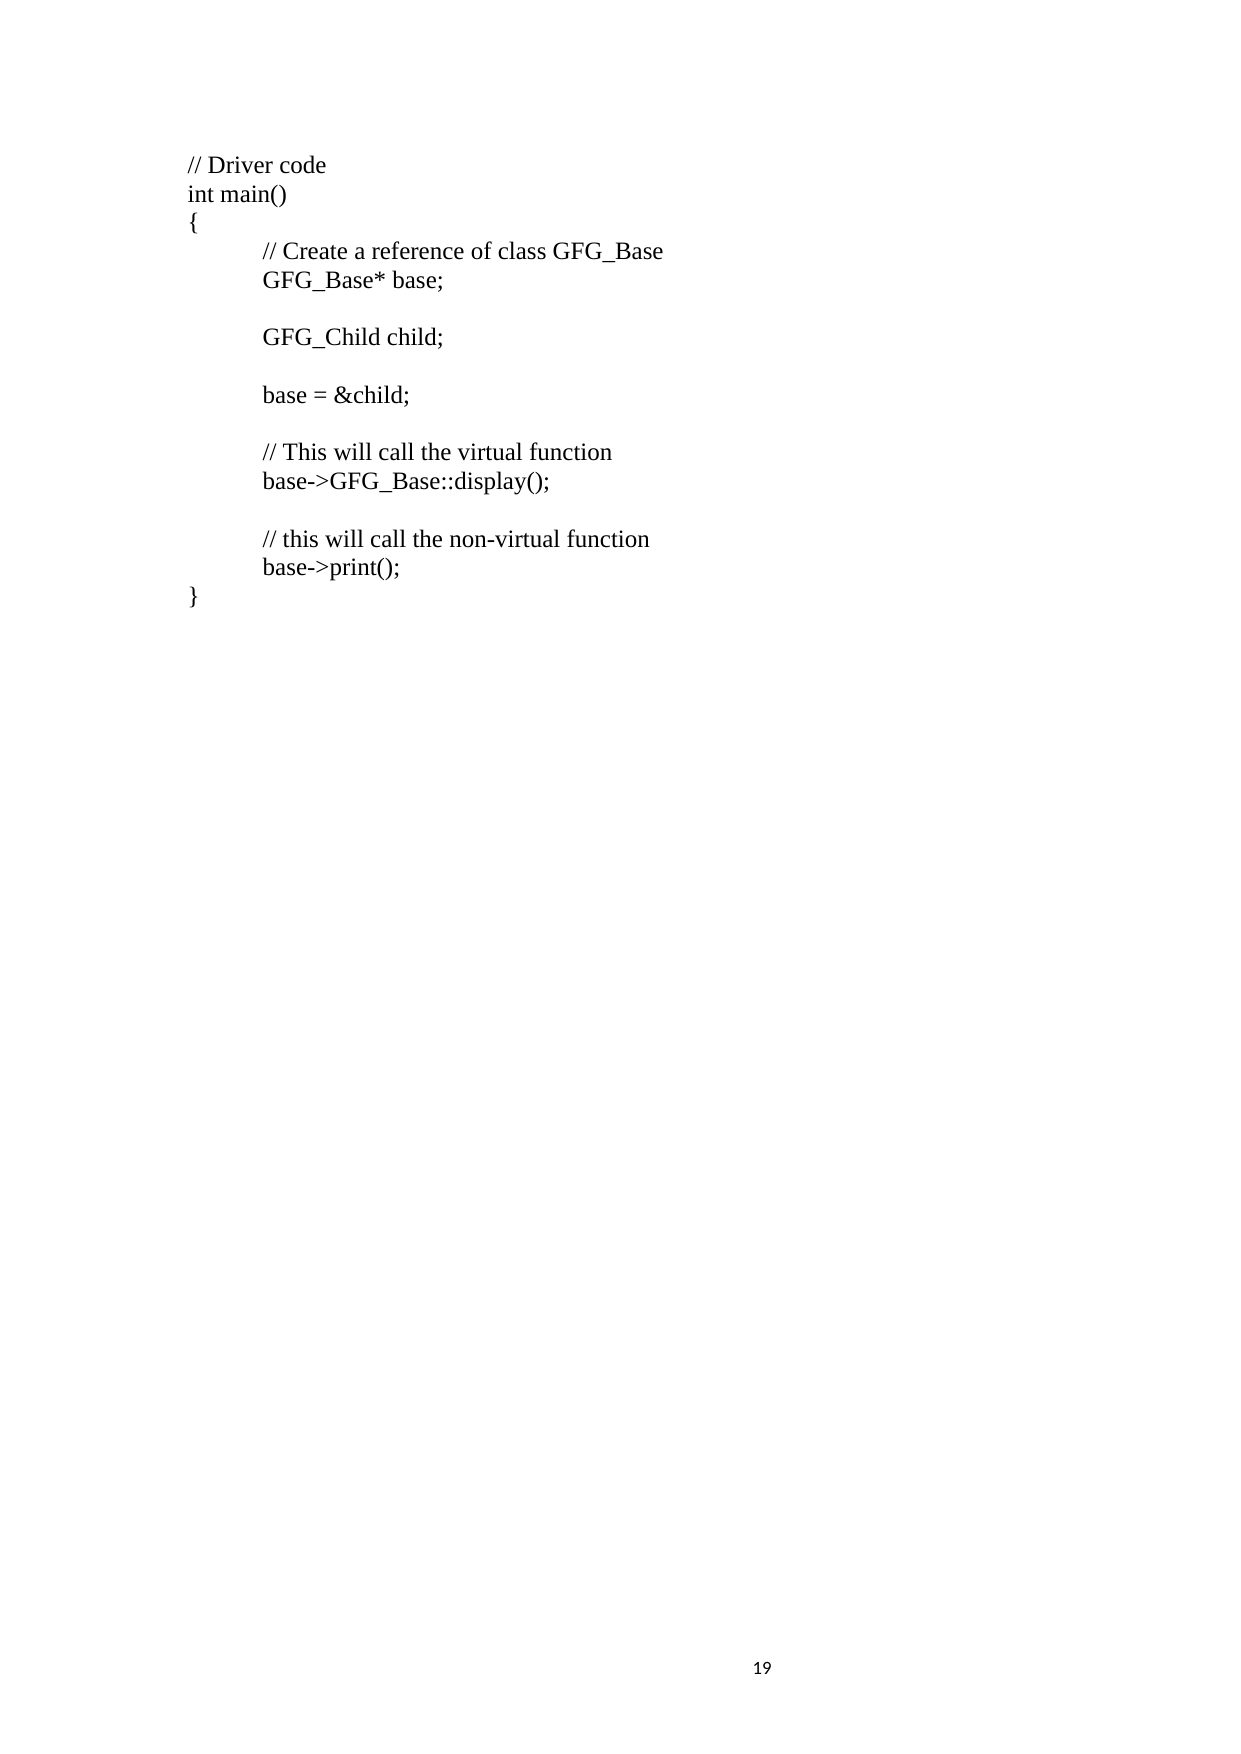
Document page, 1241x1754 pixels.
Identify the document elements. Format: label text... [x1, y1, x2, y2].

text // Create a reference of class GFG_Base [187, 236, 1053, 265]
text GFG_Base* base; [187, 265, 1053, 294]
text // this will call the non-virtual function [187, 524, 1053, 552]
text // Driver code [187, 150, 1053, 179]
text base->GFG_Base::display(); [187, 466, 1053, 495]
text } [187, 581, 1053, 610]
text base = &child; [187, 380, 1053, 409]
text { [187, 207, 1053, 236]
text base->print(); [187, 552, 1053, 581]
text GFG_Child child; [187, 322, 1053, 351]
text // This will call the virtual function [187, 437, 1053, 466]
text int main() [187, 179, 1053, 207]
